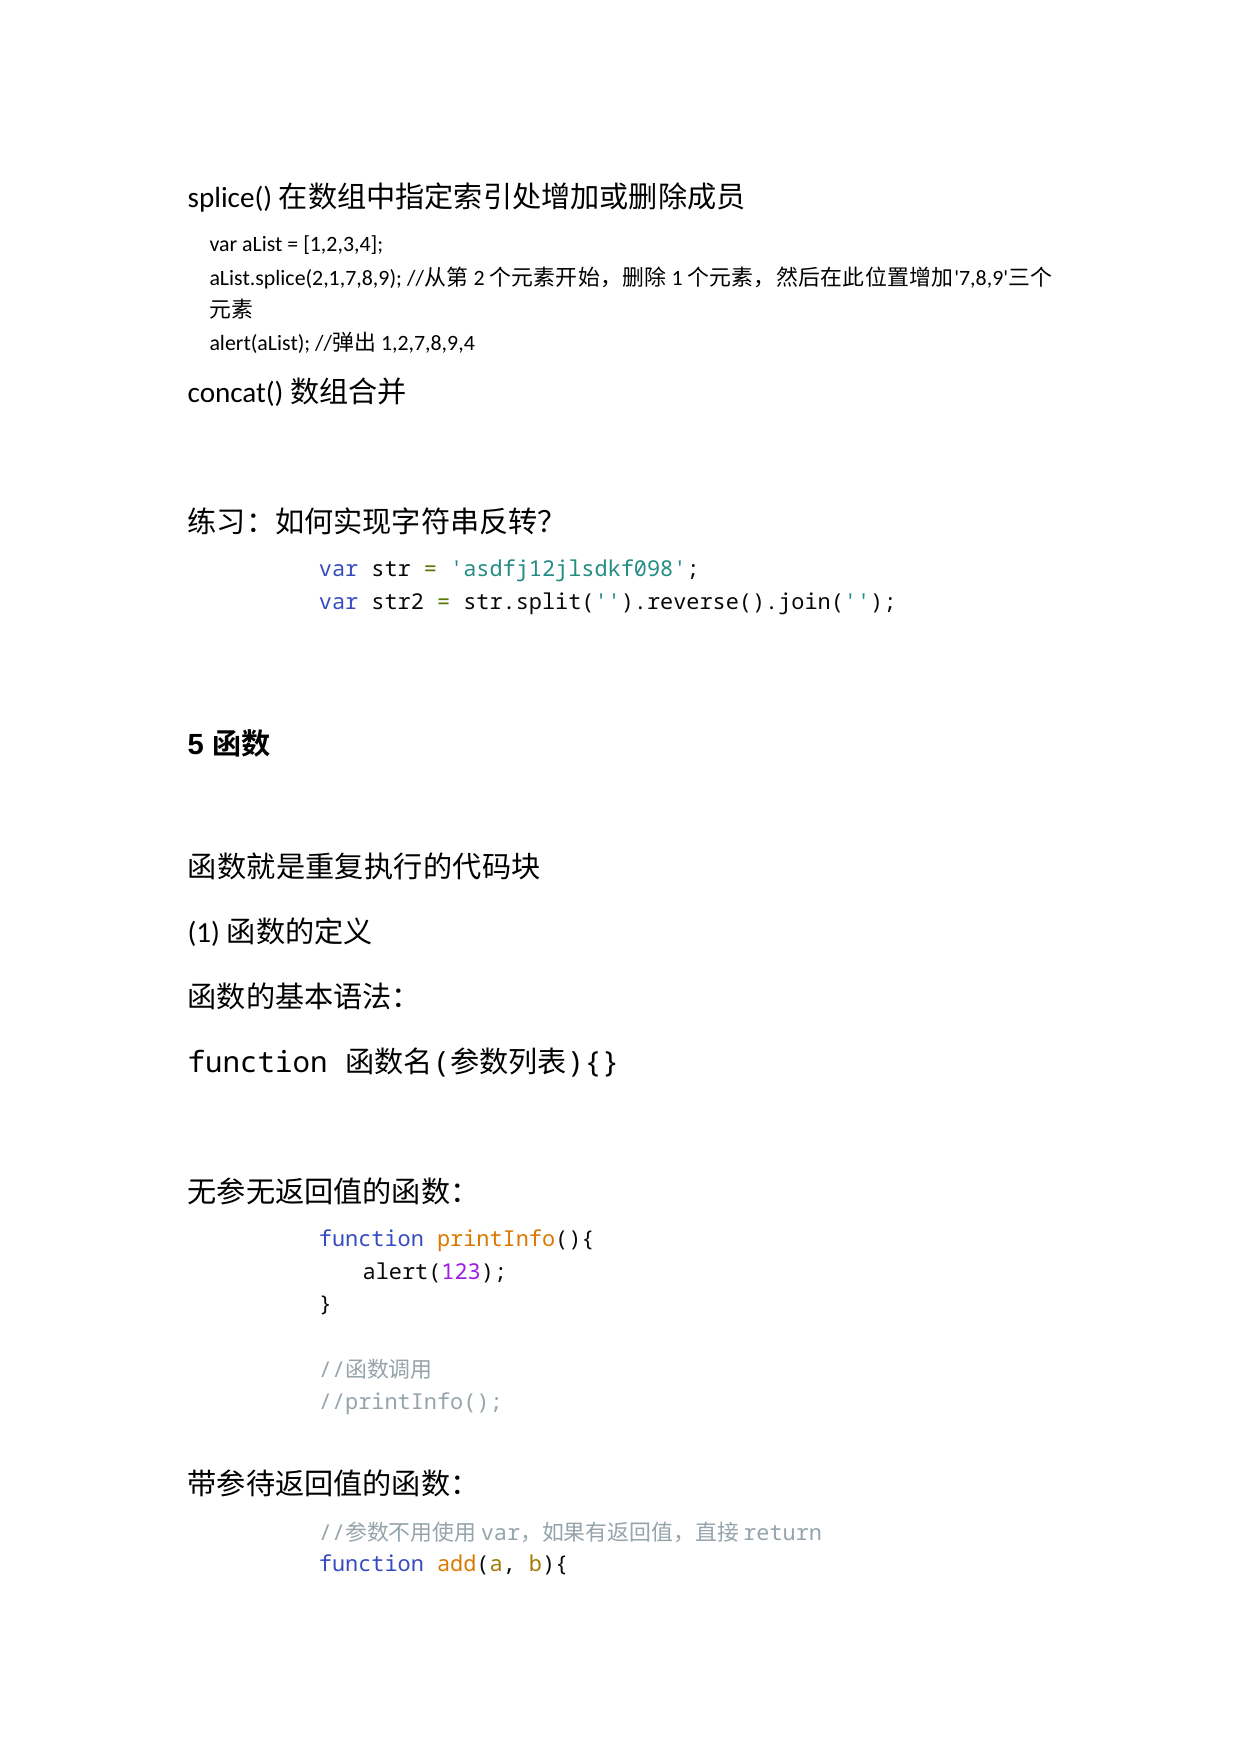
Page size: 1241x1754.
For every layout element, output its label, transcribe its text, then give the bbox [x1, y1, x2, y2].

text //函数调用 [187, 1352, 1053, 1384]
text 练习：如何实现字符串反转？ [187, 487, 1053, 552]
text function 函数名(参数列表){} [187, 1027, 1053, 1092]
text aList.splice(2,1,7,8,9); //从第2个元素开始，删除1个元素，然后在此位置增加'7,8,9'三个元素 [209, 259, 1053, 324]
text var str = 'asdfj12jlsdkf098'; [275, 552, 1053, 584]
text (1) 函数的定义 [187, 897, 1053, 962]
text 函数就是重复执行的代码块 [187, 832, 1053, 897]
text //参数不用使用var，如果有返回值，直接return [187, 1514, 1053, 1547]
subtitle 5 函数 [187, 709, 1053, 774]
text function printInfo(){ [187, 1222, 1053, 1254]
text var aList = [1,2,3,4]; [209, 227, 1053, 259]
text alert(aList); //弹出 1,2,7,8,9,4 [209, 324, 1053, 357]
text splice() 在数组中指定索引处增加或删除成员 [187, 162, 1053, 227]
text 带参待返回值的函数： [187, 1449, 1053, 1514]
text function add(a, b){ [187, 1547, 1053, 1579]
text var str2 = str.split('').reverse().join(''); [187, 584, 1053, 617]
text concat() 数组合并 [187, 357, 1053, 422]
text 函数的基本语法： [187, 962, 1053, 1027]
text alert(123); [187, 1254, 1053, 1287]
text //printInfo(); [187, 1384, 1053, 1417]
text 无参无返回值的函数： [187, 1157, 1053, 1222]
text } [187, 1287, 1053, 1319]
